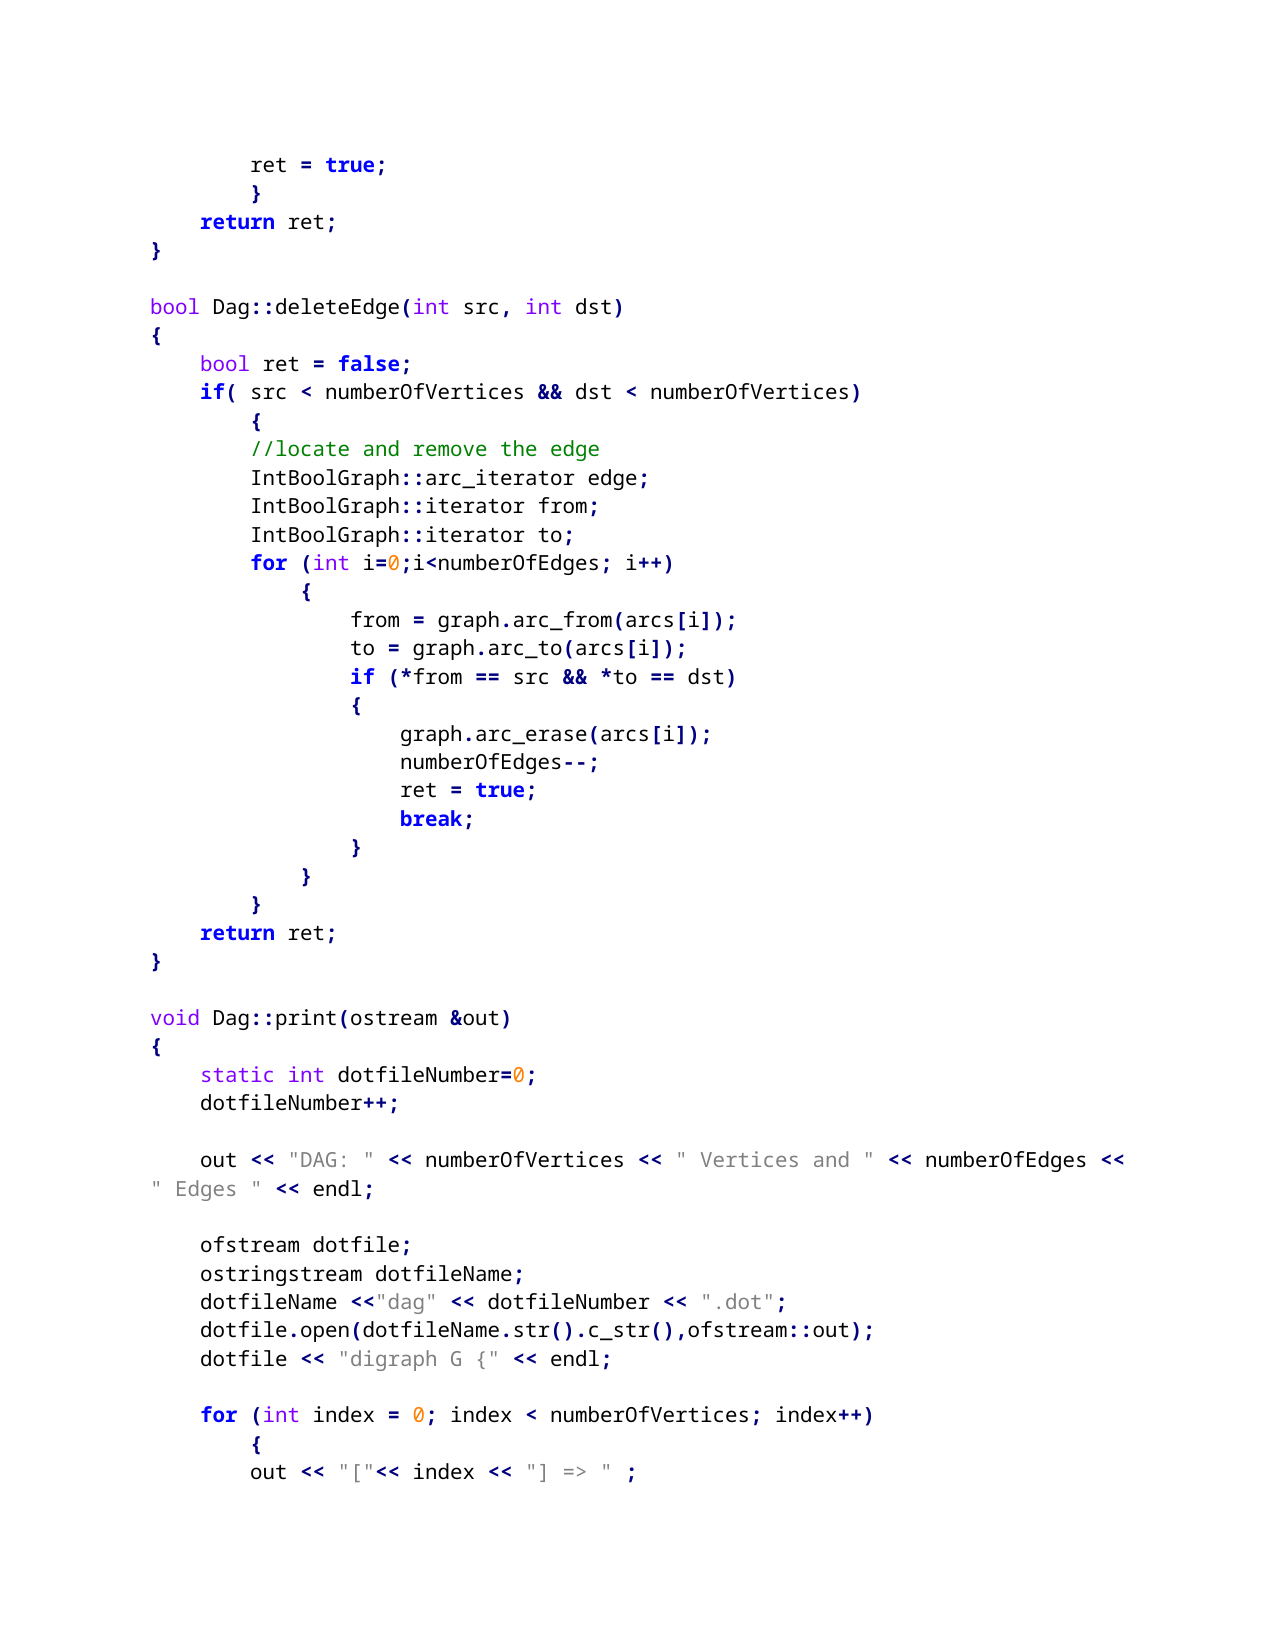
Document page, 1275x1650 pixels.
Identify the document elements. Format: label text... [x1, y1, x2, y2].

text IntBoolGraph::iterator to; [150, 520, 1125, 548]
text bool Dag::deleteEdge(int src, int dst) [150, 292, 1125, 321]
text return ret; [150, 918, 1125, 946]
text ret = true; [150, 150, 1125, 178]
text ofstream dotfile; [150, 1230, 1125, 1259]
text ret = true; [150, 776, 1125, 804]
text dotfileName <<"dag" << dotfileNumber << ".dot"; [150, 1287, 1125, 1316]
text if (*from == src && *to == dst) [150, 662, 1125, 690]
text to = graph.arc_to(arcs[i]); [150, 633, 1125, 662]
text return ret; [150, 207, 1125, 235]
text } [150, 832, 1125, 861]
text { [150, 690, 1125, 719]
text { [150, 1032, 1125, 1060]
text dotfile << "digraph G {" << endl; [150, 1344, 1125, 1372]
text break; [150, 804, 1125, 832]
text { [150, 1429, 1125, 1457]
text void Dag::print(ostream &out) [150, 1003, 1125, 1032]
text { [150, 406, 1125, 434]
text for (int index = 0; index < numberOfVertices; index++) [150, 1400, 1125, 1429]
text } [150, 178, 1125, 207]
text static int dotfileNumber=0; [150, 1060, 1125, 1088]
text { [150, 577, 1125, 605]
text ostringstream dotfileName; [150, 1259, 1125, 1287]
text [150, 377, 1125, 406]
text numberOfEdges--; [150, 747, 1125, 776]
text { [150, 321, 1125, 349]
text } [150, 861, 1125, 889]
text dotfile.open(dotfileName.str().c_str(),ofstream::out); [150, 1316, 1125, 1344]
text for (int i=0;i<numberOfEdges; i++) [150, 548, 1125, 577]
text IntBoolGraph::arc_iterator edge; [150, 463, 1125, 491]
text out << "DAG: " << numberOfVertices << " Vertices and " << numberOfEdges << " Edges " << endl; [150, 1145, 1125, 1202]
text } [150, 889, 1125, 918]
text graph.arc_erase(arcs[i]); [150, 719, 1125, 747]
text //locate and remove the edge [150, 434, 1125, 463]
text bool ret = false; [150, 349, 1125, 377]
text } [150, 946, 1125, 975]
text from = graph.arc_from(arcs[i]); [150, 605, 1125, 633]
text IntBoolGraph::iterator from; [150, 491, 1125, 520]
text out << "["<< index << "] => " ; [150, 1457, 1125, 1486]
text } [150, 235, 1125, 264]
text dotfileNumber++; [150, 1088, 1125, 1117]
